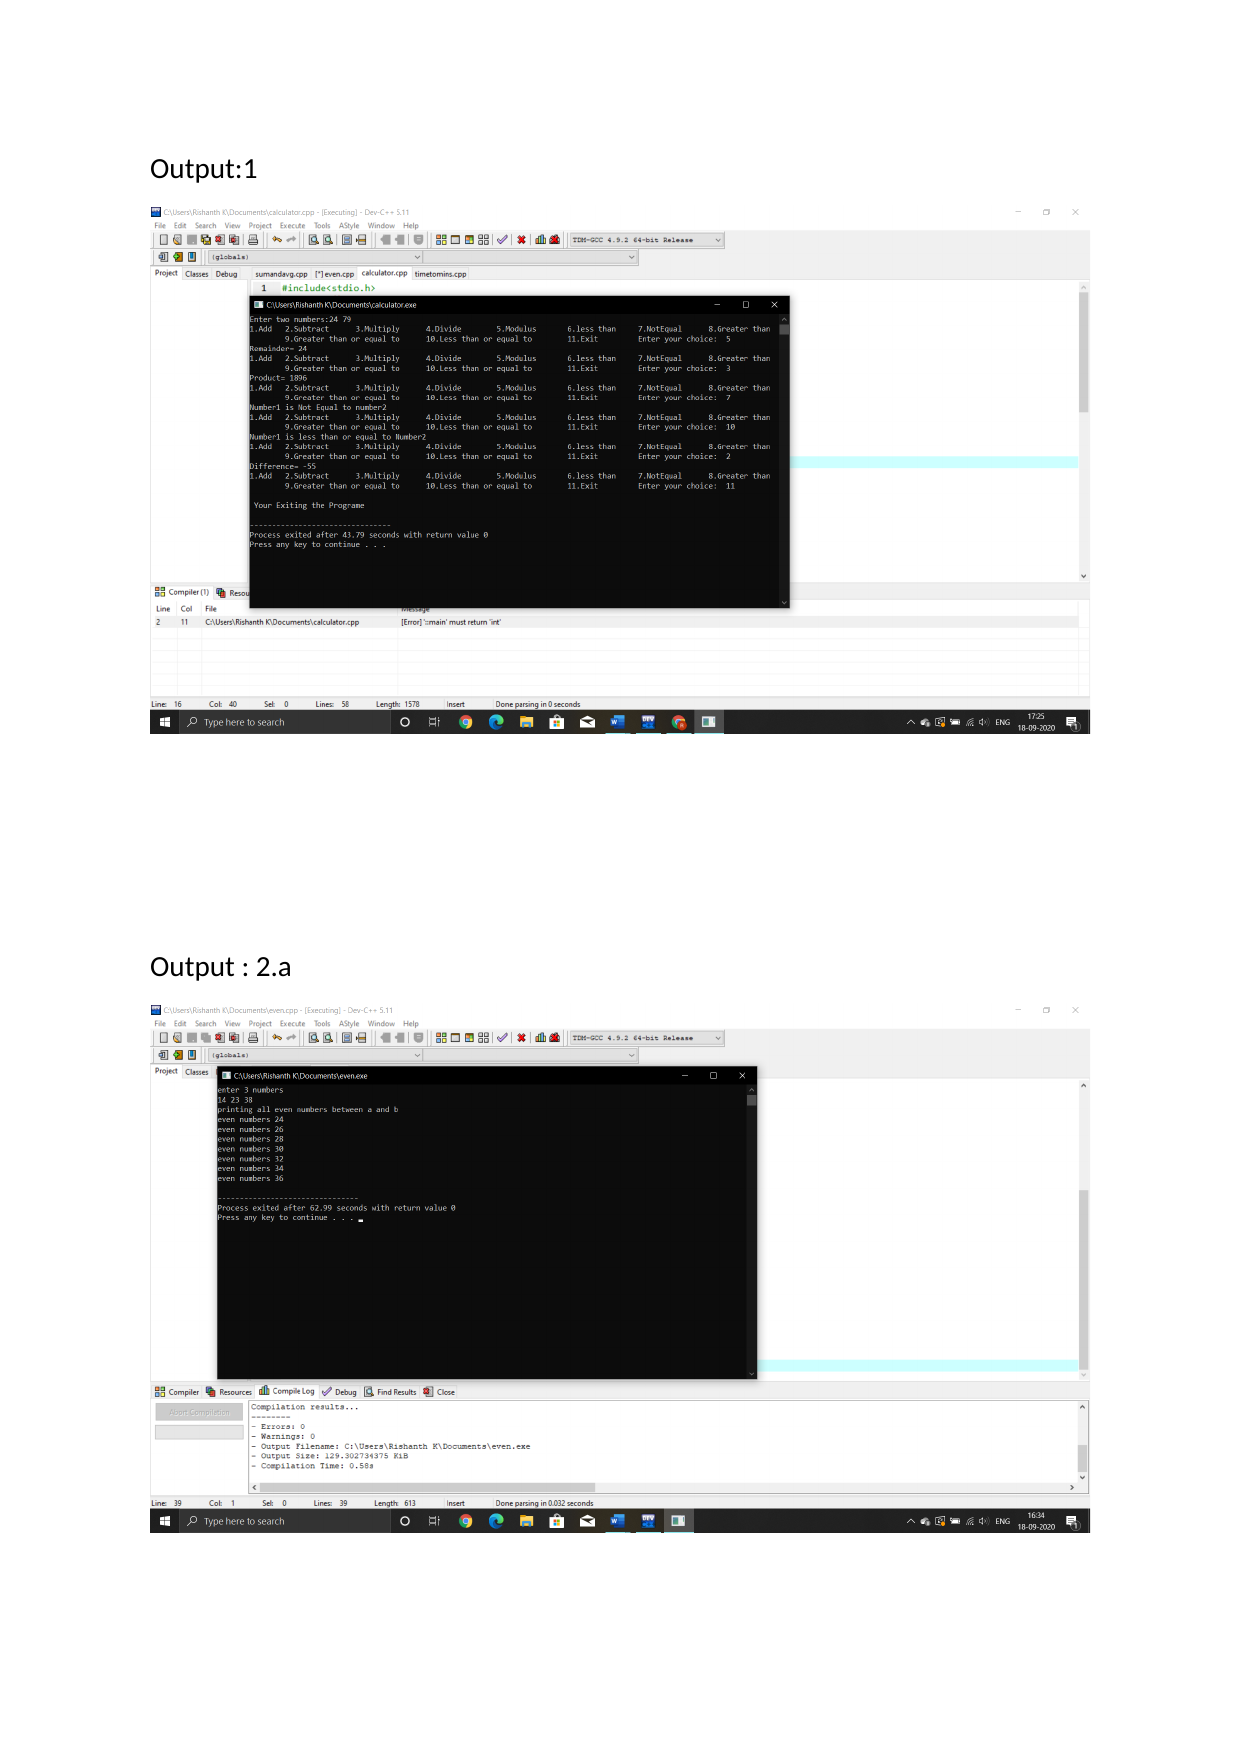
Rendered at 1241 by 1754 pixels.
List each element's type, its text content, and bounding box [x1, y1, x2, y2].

picture [150, 205, 1091, 734]
text Output:1 [150, 150, 1090, 186]
picture [150, 1003, 1091, 1533]
text Output : 2.a [150, 948, 1090, 984]
